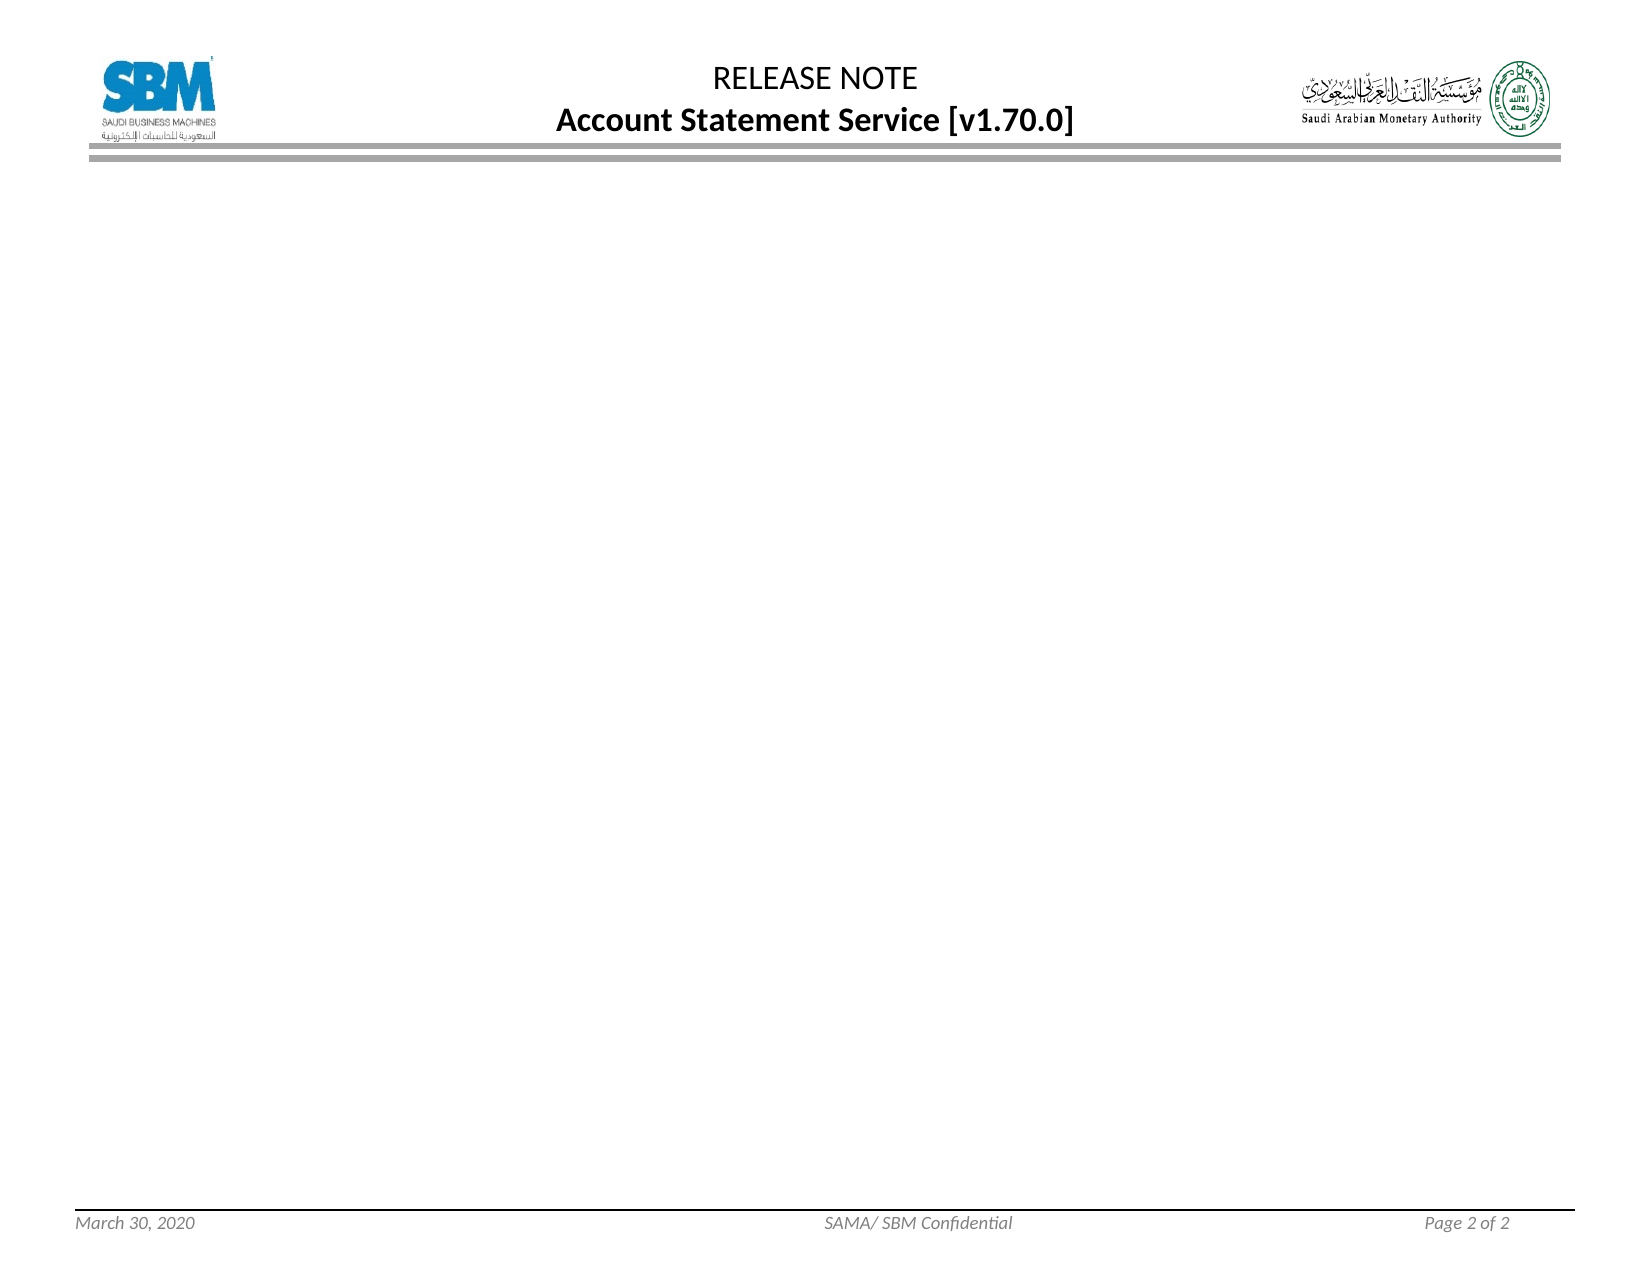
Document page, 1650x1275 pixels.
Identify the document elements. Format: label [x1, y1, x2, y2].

picture [100, 56, 216, 143]
picture [1300, 56, 1550, 143]
